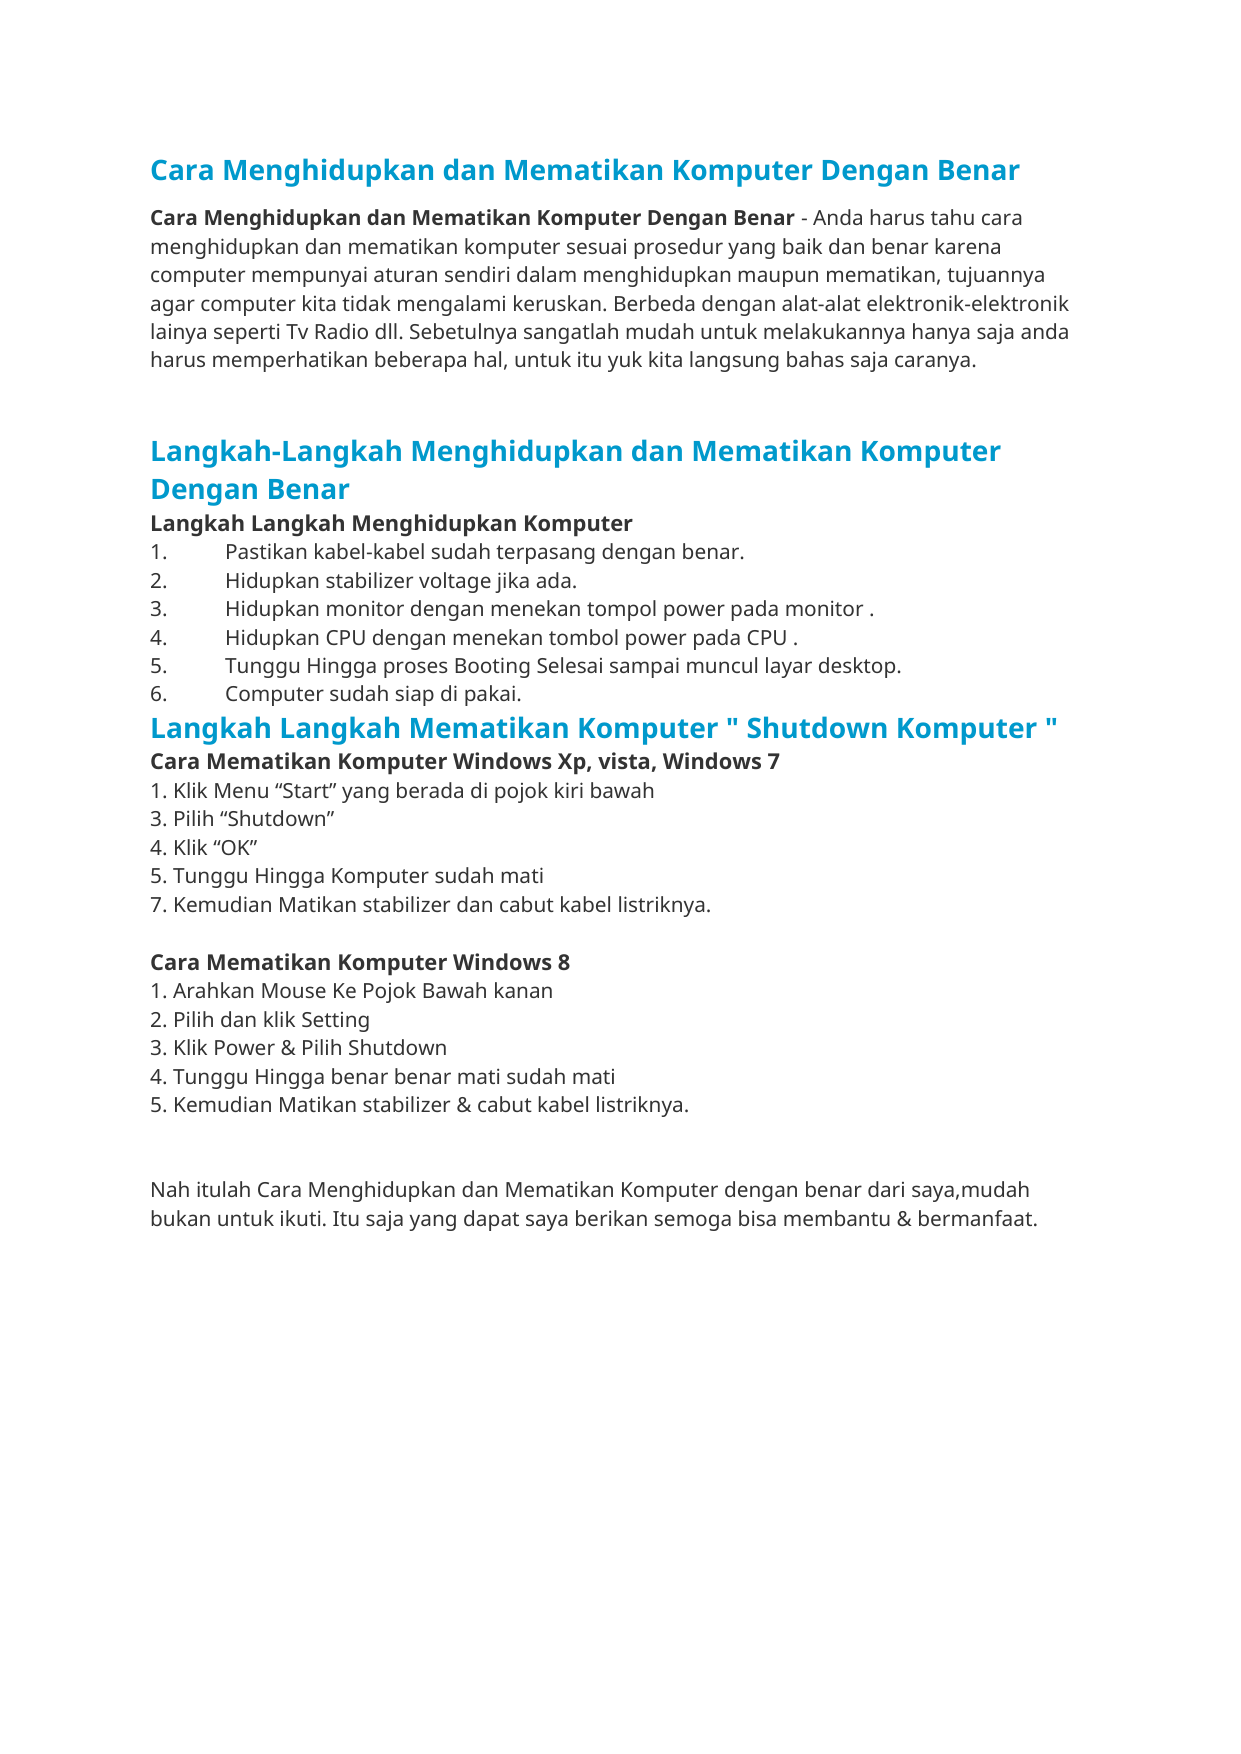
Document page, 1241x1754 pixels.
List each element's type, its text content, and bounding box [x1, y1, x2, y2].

text Cara Mematikan Komputer Windows Xp, vista, Windows 7 [150, 746, 1090, 776]
text 7. Kemudian Matikan stabilizer dan cabut kabel listriknya. [150, 890, 1090, 918]
text 3. Klik Power & Pilih Shutdown [150, 1033, 1090, 1062]
list Pastikan kabel-kabel sudah terpasang dengan benar. [150, 537, 1090, 566]
text Cara Menghidupkan dan Mematikan Komputer Dengan Benar [150, 150, 1090, 188]
text 3. Pilih “Shutdown” [150, 804, 1090, 833]
text Langkah Langkah Menghidupkan Komputer [150, 507, 1090, 537]
text Nah itulah Cara Menghidupkan dan Mematikan Komputer dengan benar dari saya,mudah bukan untuk ikuti. Itu saja yang dapat saya berikan semoga bisa membantu & bermanfaat. [150, 1176, 1090, 1232]
list Hidupkan monitor dengan menekan tompol power pada monitor . [150, 594, 1090, 623]
text 4. Tunggu Hingga benar benar mati sudah mati [150, 1062, 1090, 1090]
text Cara Mematikan Komputer Windows 8 [150, 947, 1090, 976]
list Hidupkan stabilizer voltage jika ada. [150, 566, 1090, 594]
text 4. Klik “OK” [150, 833, 1090, 861]
text Cara Menghidupkan dan Mematikan Komputer Dengan Benar - Anda harus tahu cara menghidupkan dan mematikan komputer sesuai prosedur yang baik dan benar karena computer mempunyai aturan sendiri dalam menghidupkan maupun mematikan, tujuannya agar computer kita tidak mengalami keruskan. Berbeda dengan alat-alat elektronik-elektronik lainya seperti Tv Radio dll. Sebetulnya sangatlah mudah untuk melakukannya hanya saja anda harus memperhatikan beberapa hal, untuk itu yuk kita langsung bahas saja caranya. [150, 203, 1090, 374]
text 1. Arahkan Mouse Ke Pojok Bawah kanan [150, 976, 1090, 1005]
list Hidupkan CPU dengan menekan tombol power pada CPU . [150, 623, 1090, 651]
text 1. Klik Menu “Start” yang berada di pojok kiri bawah [150, 776, 1090, 804]
text 5. Tunggu Hingga Komputer sudah mati [150, 861, 1090, 890]
list Tunggu Hingga proses Booting Selesai sampai muncul layar desktop. [150, 651, 1090, 679]
text 2. Pilih dan klik Setting [150, 1005, 1090, 1033]
text 5. Kemudian Matikan stabilizer & cabut kabel listriknya. [150, 1090, 1090, 1119]
list Computer sudah siap di pakai. [150, 679, 1090, 708]
text Langkah Langkah Mematikan Komputer " Shutdown Komputer " [150, 708, 1090, 746]
text Langkah-Langkah Menghidupkan dan Mematikan Komputer Dengan Benar [150, 431, 1090, 507]
